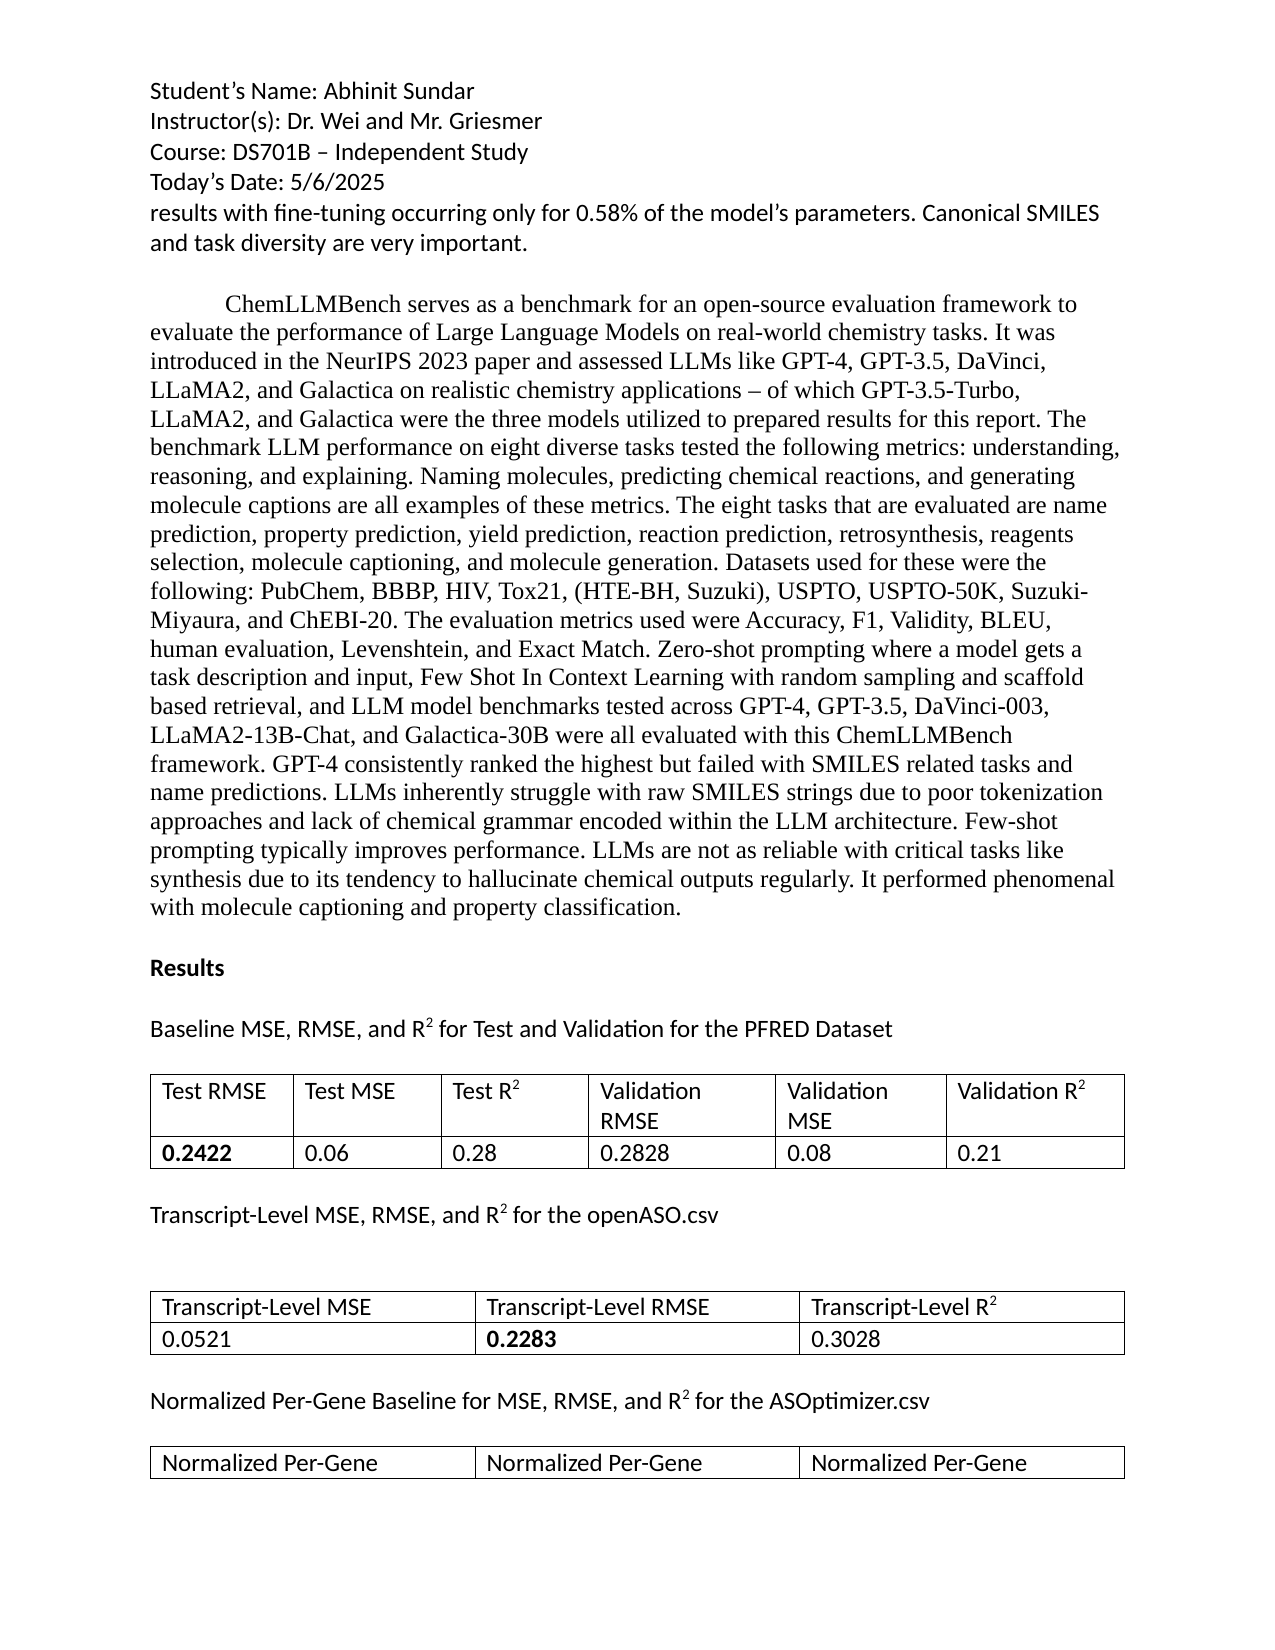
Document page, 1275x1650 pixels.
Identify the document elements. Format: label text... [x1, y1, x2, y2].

table_header Validation RMSE [589, 1075, 775, 1136]
table_cell 0.06 [294, 1137, 441, 1167]
table_cell 0.21 [947, 1137, 1124, 1167]
table_header Test RMSE [151, 1075, 293, 1136]
table_header Test R2 [442, 1075, 588, 1136]
table_header Transcript-Level MSE [151, 1292, 475, 1322]
table_cell 0.2828 [589, 1137, 775, 1167]
table_header Test MSE [294, 1075, 441, 1136]
text Baseline MSE, RMSE, and R2 for Test and Validation for the PFRED Dataset [150, 982, 1125, 1043]
table_header Transcript-Level R2 [800, 1292, 1124, 1322]
text Normalized Per-Gene Baseline for MSE, RMSE, and R2 for the ASOptimizer.csv [150, 1355, 1125, 1446]
table_cell 0.0521 [151, 1323, 475, 1354]
table_cell 0.2422 [151, 1137, 293, 1167]
table_cell 0.28 [442, 1137, 588, 1167]
table_header Validation R2 [947, 1075, 1124, 1136]
table_header Validation MSE [776, 1075, 946, 1136]
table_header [800, 1447, 1124, 1478]
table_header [151, 1447, 475, 1478]
table_cell 0.2283 [476, 1323, 799, 1354]
table_header Transcript-Level RMSE [476, 1292, 799, 1322]
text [150, 197, 1125, 258]
table_cell 0.3028 [800, 1323, 1124, 1354]
text Transcript-Level MSE, RMSE, and R2 for the openASO.csv [150, 1169, 1125, 1291]
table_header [476, 1447, 799, 1478]
text ChemLLMBench serves as a benchmark for an open-source evaluation framework to evaluate the performance of Large Language Models on real-world chemistry tasks. It was introduced in the NeurIPS 2023 paper and assessed LLMs like GPT-4, GPT-3.5, DaVinci, LLaMA2, and Galactica on realistic chemistry applications – of which GPT-3.5-Turbo, LLaMA2, and Galactica were the three models utilized to prepared results for this report. The benchmark LLM performance on eight diverse tasks tested the following metrics: understanding, reasoning, and explaining. Naming molecules, predicting chemical reactions, and generating molecule captions are all examples of these metrics. The eight tasks that are evaluated are name prediction, property prediction, yield prediction, reaction prediction, retrosynthesis, reagents selection, molecule captioning, and molecule generation. Datasets used for these were the following: PubChem, BBBP, HIV, Tox21, (HTE-BH, Suzuki), USPTO, USPTO-50K, Suzuki-Miyaura, and ChEBI-20. The evaluation metrics used were Accuracy, F1, Validity, BLEU, human evaluation, Levenshtein, and Exact Match. Zero-shot prompting where a model gets a task description and input, Few Shot In Context Learning with random sampling and scaffold based retrieval, and LLM model benchmarks tested across GPT-4, GPT-3.5, DaVinci-003, LLaMA2-13B-Chat, and Galactica-30B were all evaluated with this ChemLLMBench framework. GPT-4 consistently ranked the highest but failed with SMILES related tasks and name predictions. LLMs inherently struggle with raw SMILES strings due to poor tokenization approaches and lack of chemical grammar encoded within the LLM architecture. Few-shot prompting typically improves performance. LLMs are not as reliable with critical tasks like synthesis due to its tendency to hallucinate chemical outputs regularly. It performed phenomenal with molecule captioning and property classification. Results [150, 289, 1125, 982]
table_cell 0.08 [776, 1137, 946, 1167]
